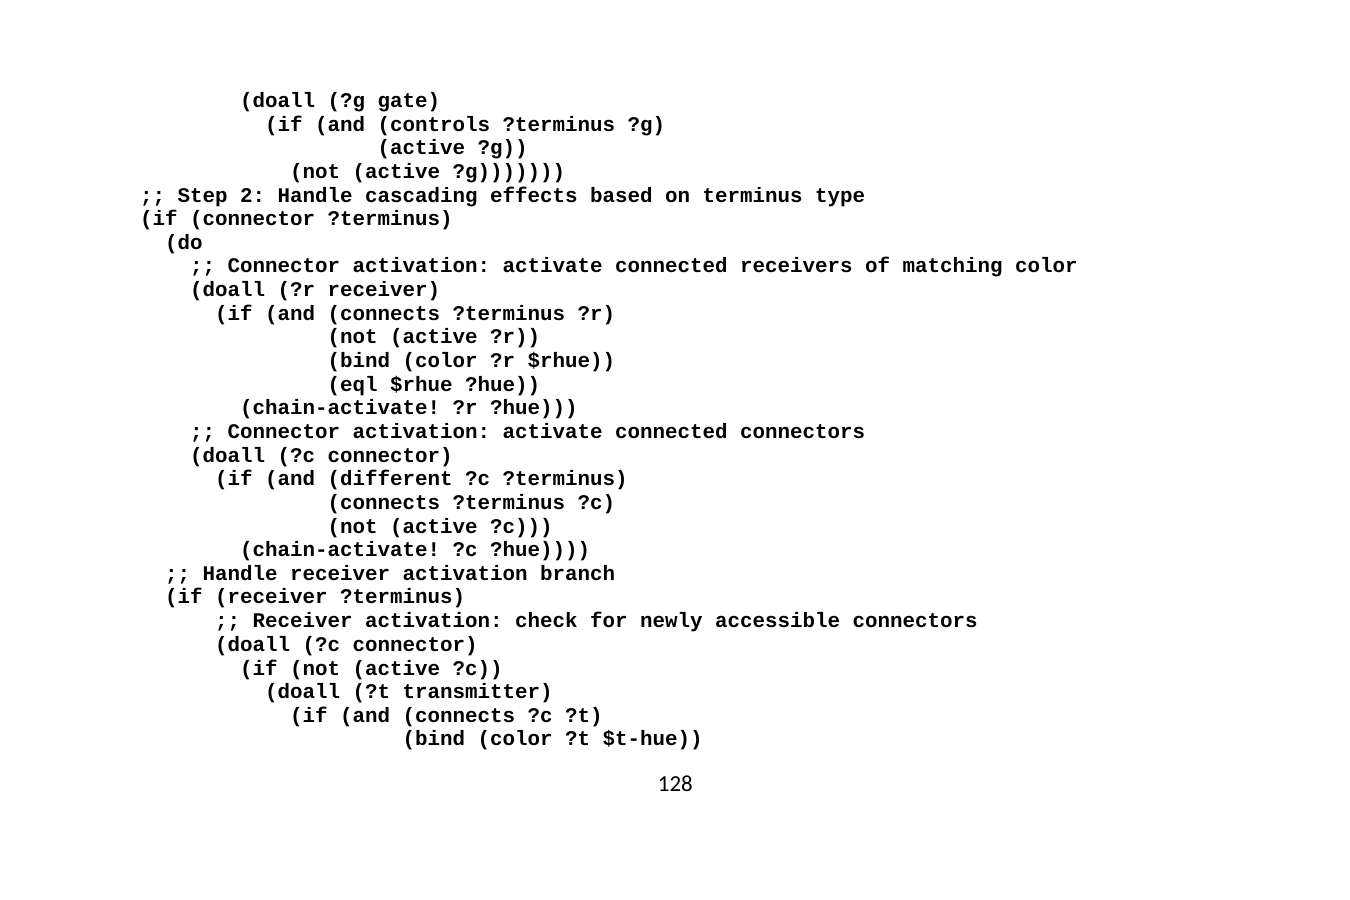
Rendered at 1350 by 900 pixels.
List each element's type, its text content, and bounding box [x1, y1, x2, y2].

text (chain-activate! ?r ?hue))) [90, 397, 1260, 421]
text (if (and (controls ?terminus ?g) [90, 114, 1260, 137]
text (connects ?terminus ?c) [90, 492, 1260, 516]
text (if (connector ?terminus) [90, 208, 1260, 232]
text (if (and (different ?c ?terminus) [90, 468, 1260, 492]
text (do [90, 232, 1260, 256]
text (eql $rhue ?hue)) [90, 374, 1260, 397]
text (bind (color ?r $rhue)) [90, 350, 1260, 374]
text (not (active ?c))) [90, 516, 1260, 539]
text (if (and (connects ?terminus ?r) [90, 303, 1260, 326]
text ;; Connector activation: activate connected receivers of matching color [90, 256, 1260, 279]
text (not (active ?r)) [90, 326, 1260, 350]
text (doall (?t transmitter) [90, 681, 1260, 705]
text ;; Handle receiver activation branch [90, 563, 1260, 587]
text (doall (?r receiver) [90, 279, 1260, 303]
text (if (and (connects ?c ?t) [90, 705, 1260, 728]
text (doall (?g gate) [90, 90, 1260, 114]
text (if (not (active ?c)) [90, 657, 1260, 681]
text ;; Step 2: Handle cascading effects based on terminus type [90, 184, 1260, 208]
text (not (active ?g))))))) [90, 161, 1260, 184]
text (if (receiver ?terminus) [90, 587, 1260, 610]
text (active ?g)) [90, 137, 1260, 161]
text ;; Connector activation: activate connected connectors [90, 421, 1260, 445]
text (doall (?c connector) [90, 445, 1260, 468]
text (chain-activate! ?c ?hue)))) [90, 539, 1260, 563]
text (doall (?c connector) [90, 634, 1260, 657]
text ;; Receiver activation: check for newly accessible connectors [90, 610, 1260, 634]
text (bind (color ?t $t-hue)) [90, 728, 1260, 752]
